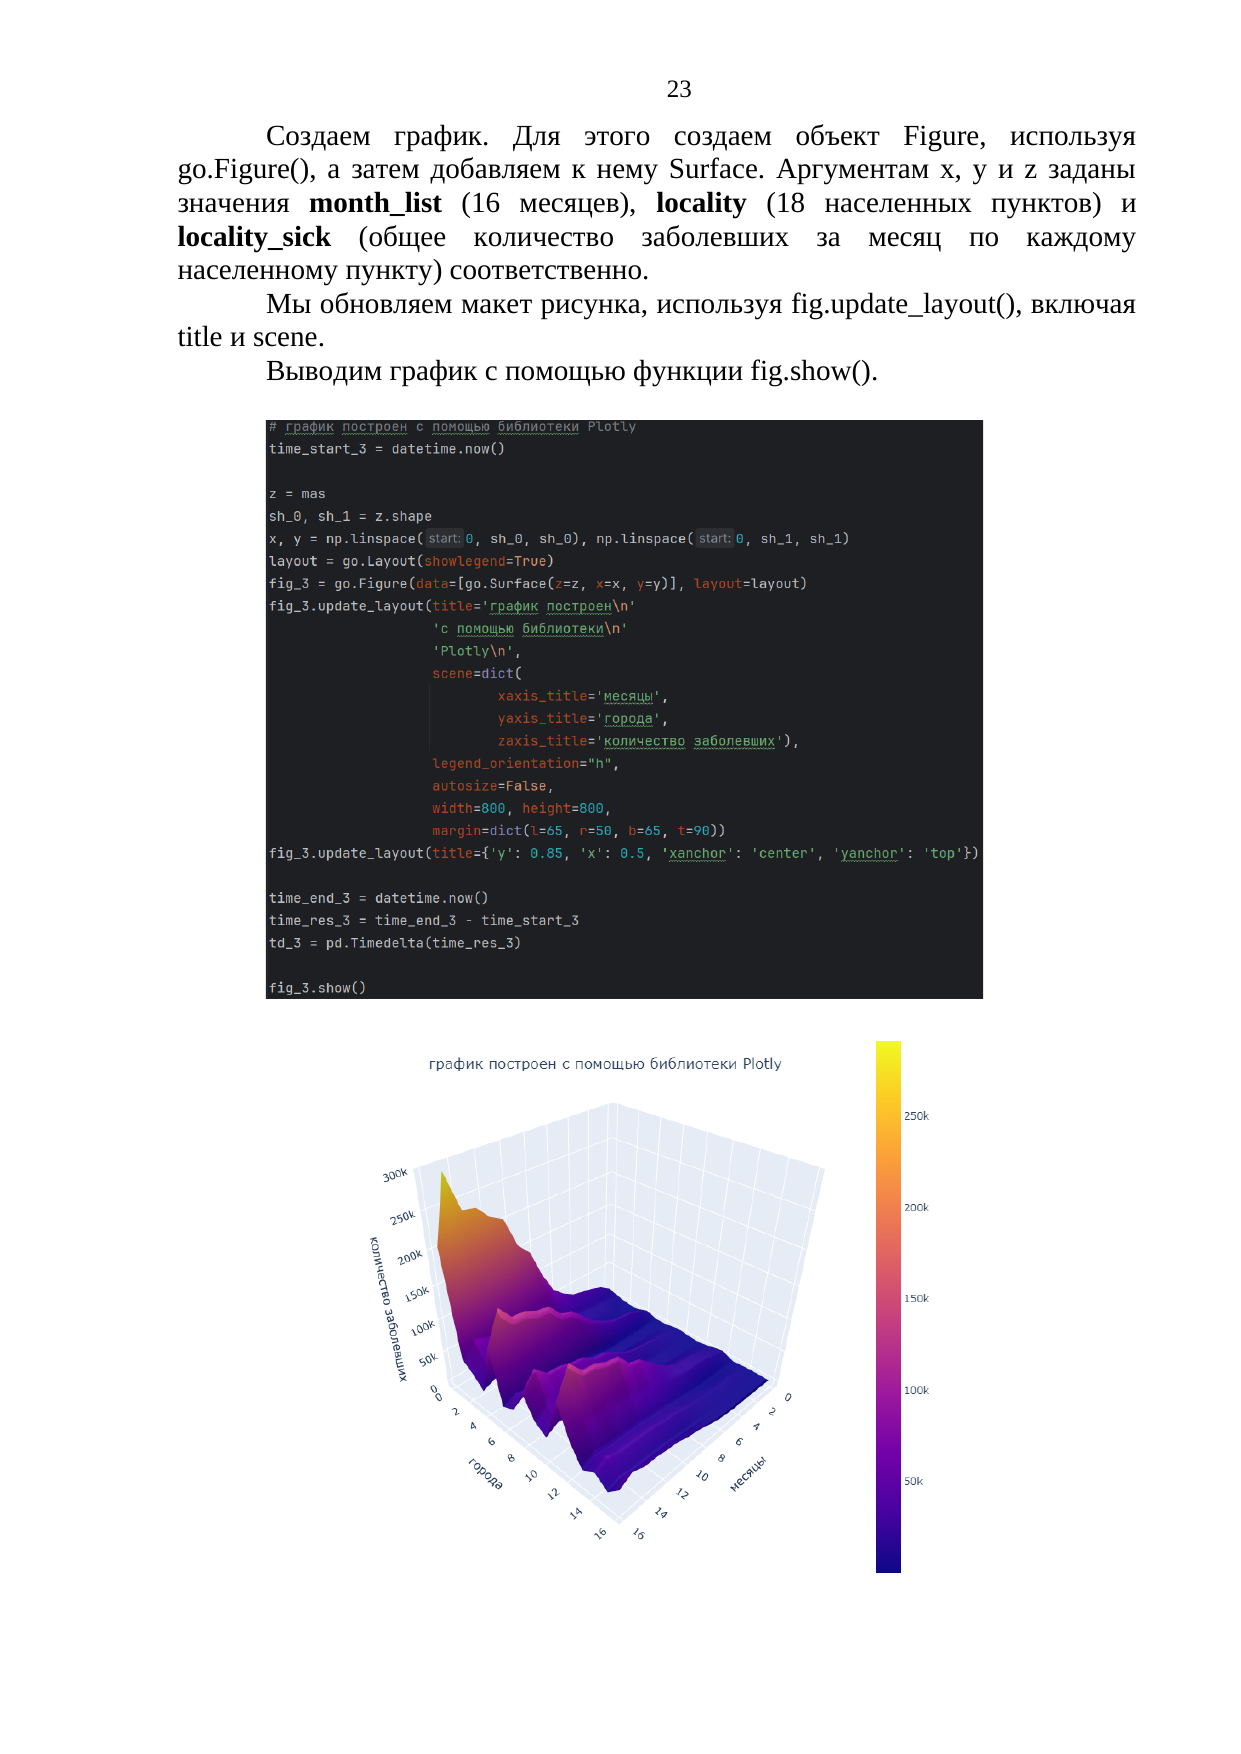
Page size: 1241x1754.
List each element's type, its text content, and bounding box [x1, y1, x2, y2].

picture [265, 1032, 945, 1589]
list Создаем график. Для этого создаем объект Figure, используя go.Figure(), а затем добавляем к нему Surface. Аргументам x, y и z заданы значения month_list (16 месяцев), locality (18 населенных пунктов) и locality_sick (общее количество заболевших за месяц по каждому населенному пункту) соответственно. [177, 118, 1137, 286]
list Мы обновляем макет рисунка, используя fig.update_layout(), включая title и scene. [177, 286, 1137, 353]
list Выводим график с помощью функции fig.show(). [177, 353, 1137, 386]
picture [265, 420, 984, 999]
